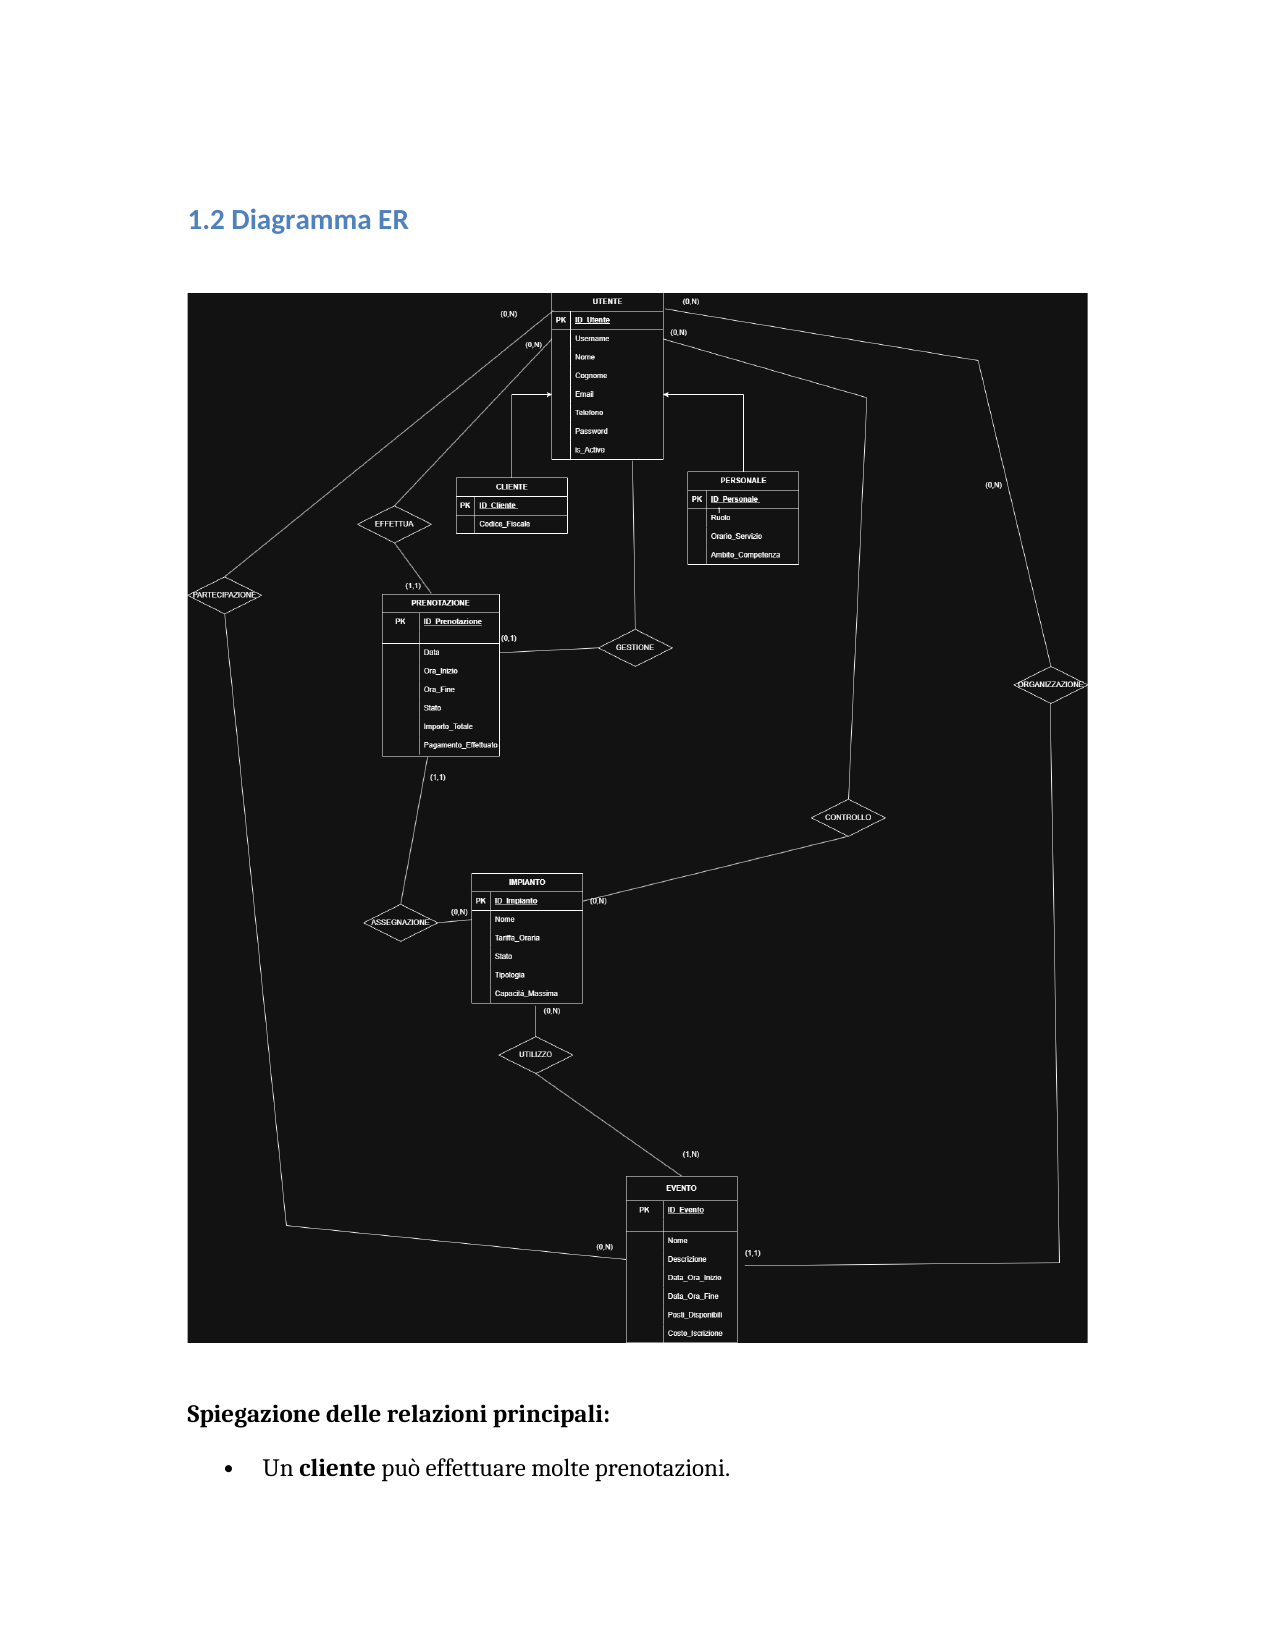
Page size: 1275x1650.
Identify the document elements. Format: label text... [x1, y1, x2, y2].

list Un cliente può effettuare molte prenotazioni. [225, 1454, 1087, 1483]
picture [187, 293, 1088, 1343]
subtitle Diagramma ER [187, 201, 1087, 237]
text Spiegazione delle relazioni principali: [187, 1367, 1087, 1429]
